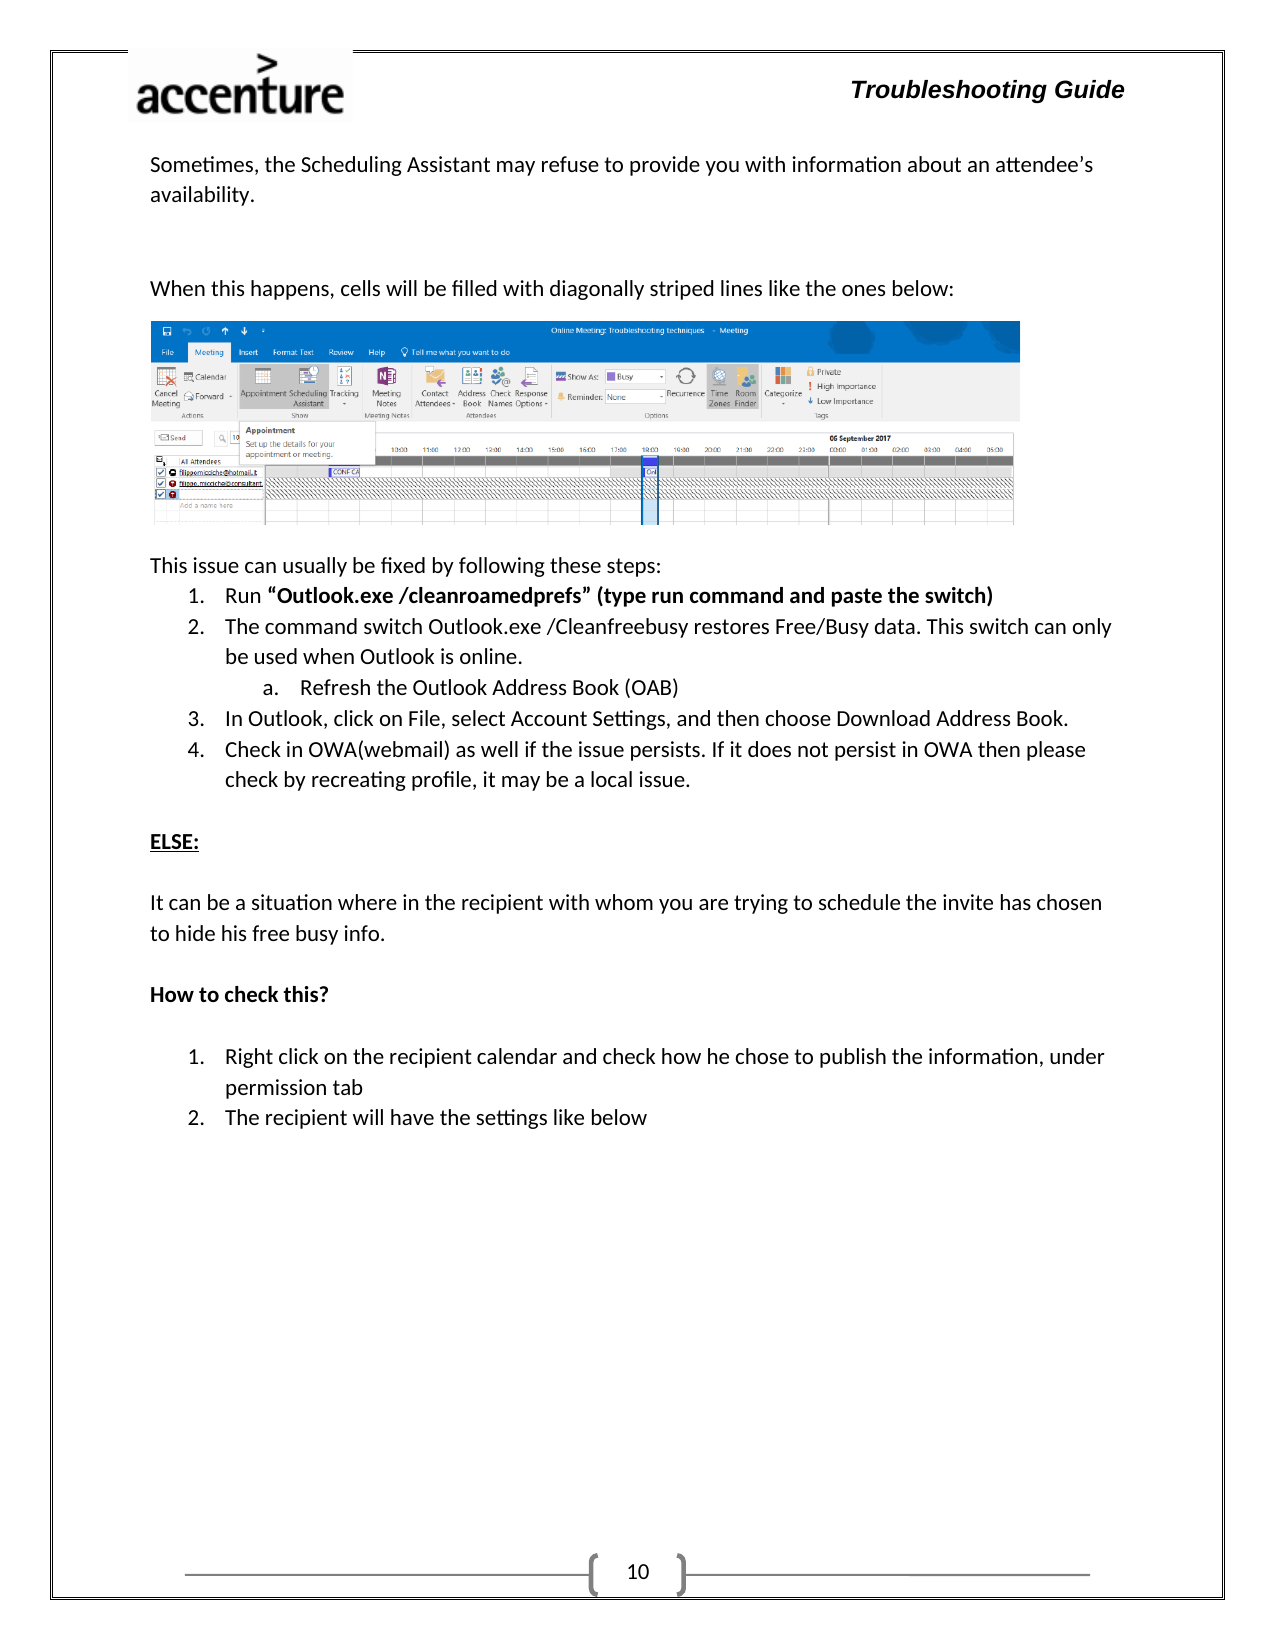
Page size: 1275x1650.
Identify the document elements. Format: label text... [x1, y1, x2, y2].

text When this happens, cells will be filled with diagonally striped lines like the ones below: [150, 274, 1125, 302]
text It can be a situation where in the recipient with whom you are trying to schedule the invite has chosen to hide his free busy info. [150, 888, 1125, 947]
picture [150, 320, 1021, 532]
list Right click on the recipient calendar and check how he chose to publish the information, under permission tab [187, 1042, 1125, 1101]
list The recipient will have the settings like below [187, 1103, 1125, 1131]
list Check in OWA(webmail) as well if the issue persists. If it does not persist in OWA then please check by recreating profile, it may be a local issue. [187, 735, 1125, 793]
list Refresh the Outlook Address Book (OAB) [262, 673, 1125, 701]
text How to check this? [150, 981, 1125, 1008]
list Run “Outlook.exe /cleanroamedprefs” (type run command and paste the switch) [187, 581, 1125, 609]
text This issue can usually be fixed by following these steps: [150, 551, 1125, 579]
text Sometimes, the Scheduling Assistant may refuse to provide you with information about an attendee’s availability. [150, 150, 1125, 208]
text ELSE: [150, 827, 1125, 855]
list In Outlook, click on File, select Account Settings, and then choose Download Address Book. [187, 704, 1125, 732]
list The command switch Outlook.exe /Cleanfreebusy restores Free/Busy data. This switch can only be used when Outlook is online. [187, 612, 1125, 671]
